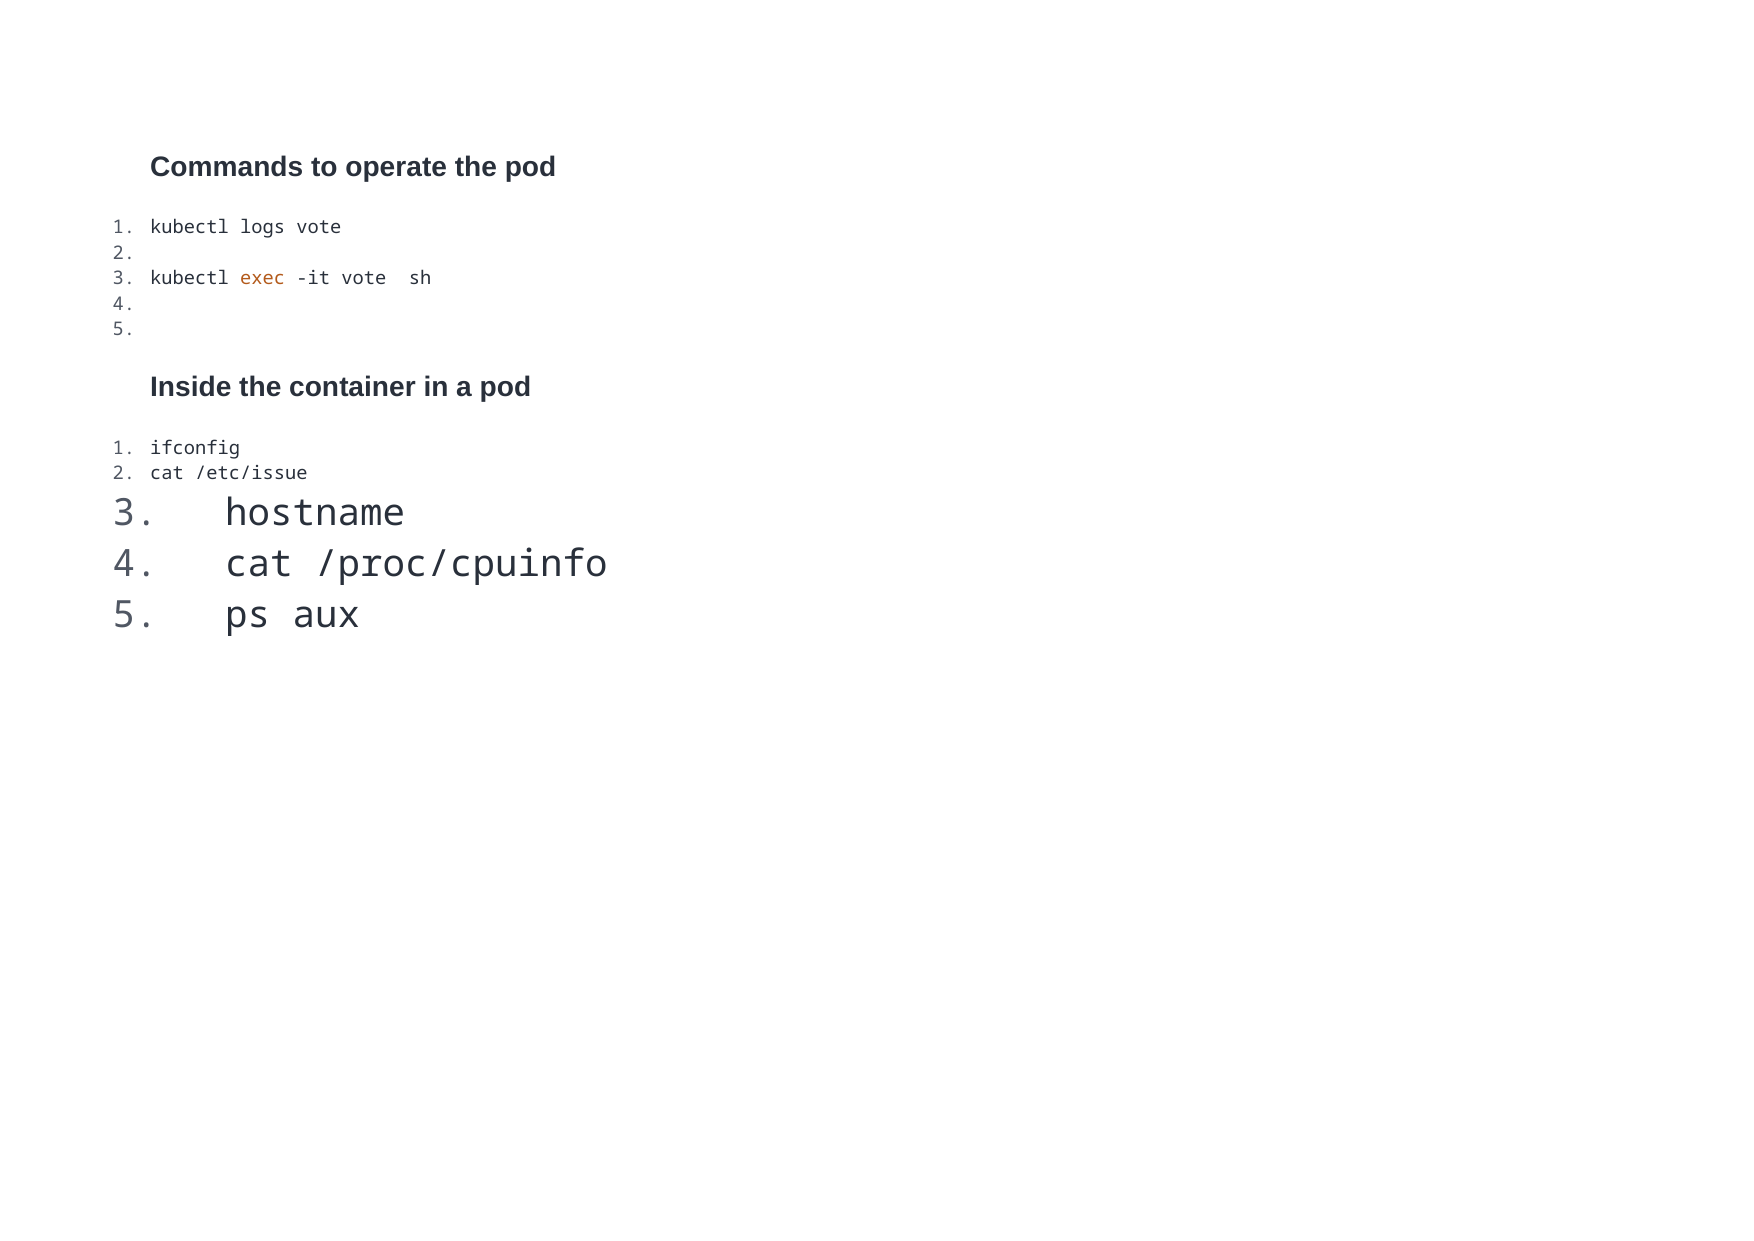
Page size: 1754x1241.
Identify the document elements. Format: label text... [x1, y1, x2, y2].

list cat /etc/issue [112, 459, 1604, 485]
text Commands to operate the pod [150, 150, 1604, 182]
list kubectl logs vote [112, 214, 1604, 239]
list hostname [112, 485, 1604, 536]
list ps aux [112, 587, 1604, 638]
list kubectl exec -it vote sh [112, 265, 1604, 290]
list cat /proc/cpuinfo [112, 536, 1604, 587]
list ifconfig [112, 434, 1604, 459]
text Inside the container in a pod [150, 370, 1604, 403]
